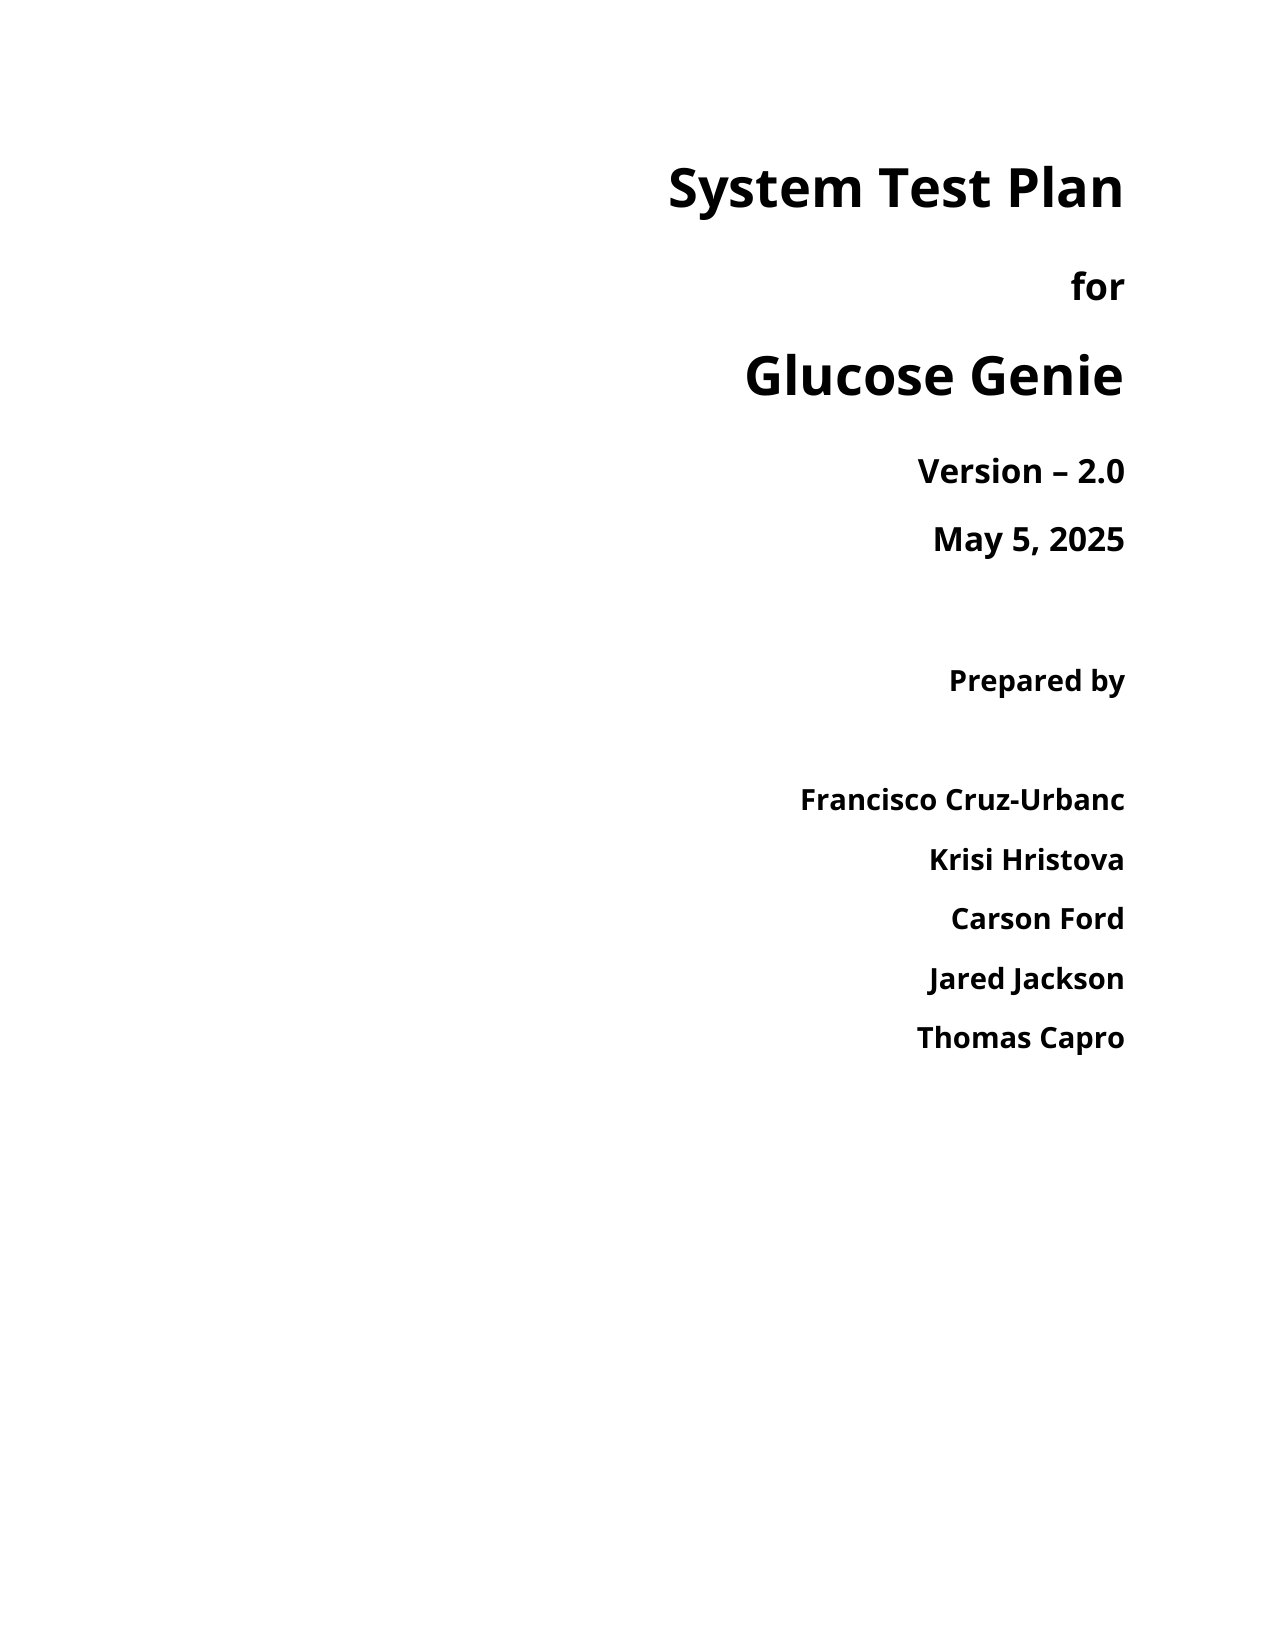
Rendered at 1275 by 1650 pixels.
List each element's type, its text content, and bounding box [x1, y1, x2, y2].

text May 5, 2025 [150, 516, 1125, 561]
text Version – 2.0 [150, 448, 1125, 493]
text Carson Ford [150, 898, 1125, 938]
text Thomas Capro [150, 1017, 1125, 1057]
text Glucose Genie [150, 337, 1125, 411]
text Jared Jackson [150, 958, 1125, 998]
text for [150, 261, 1125, 312]
text System Test Plan [150, 150, 1125, 224]
text Krisi Hristova [150, 839, 1125, 879]
text Prepared by [150, 661, 1125, 700]
text Francisco Cruz-Urbanc [150, 779, 1125, 819]
